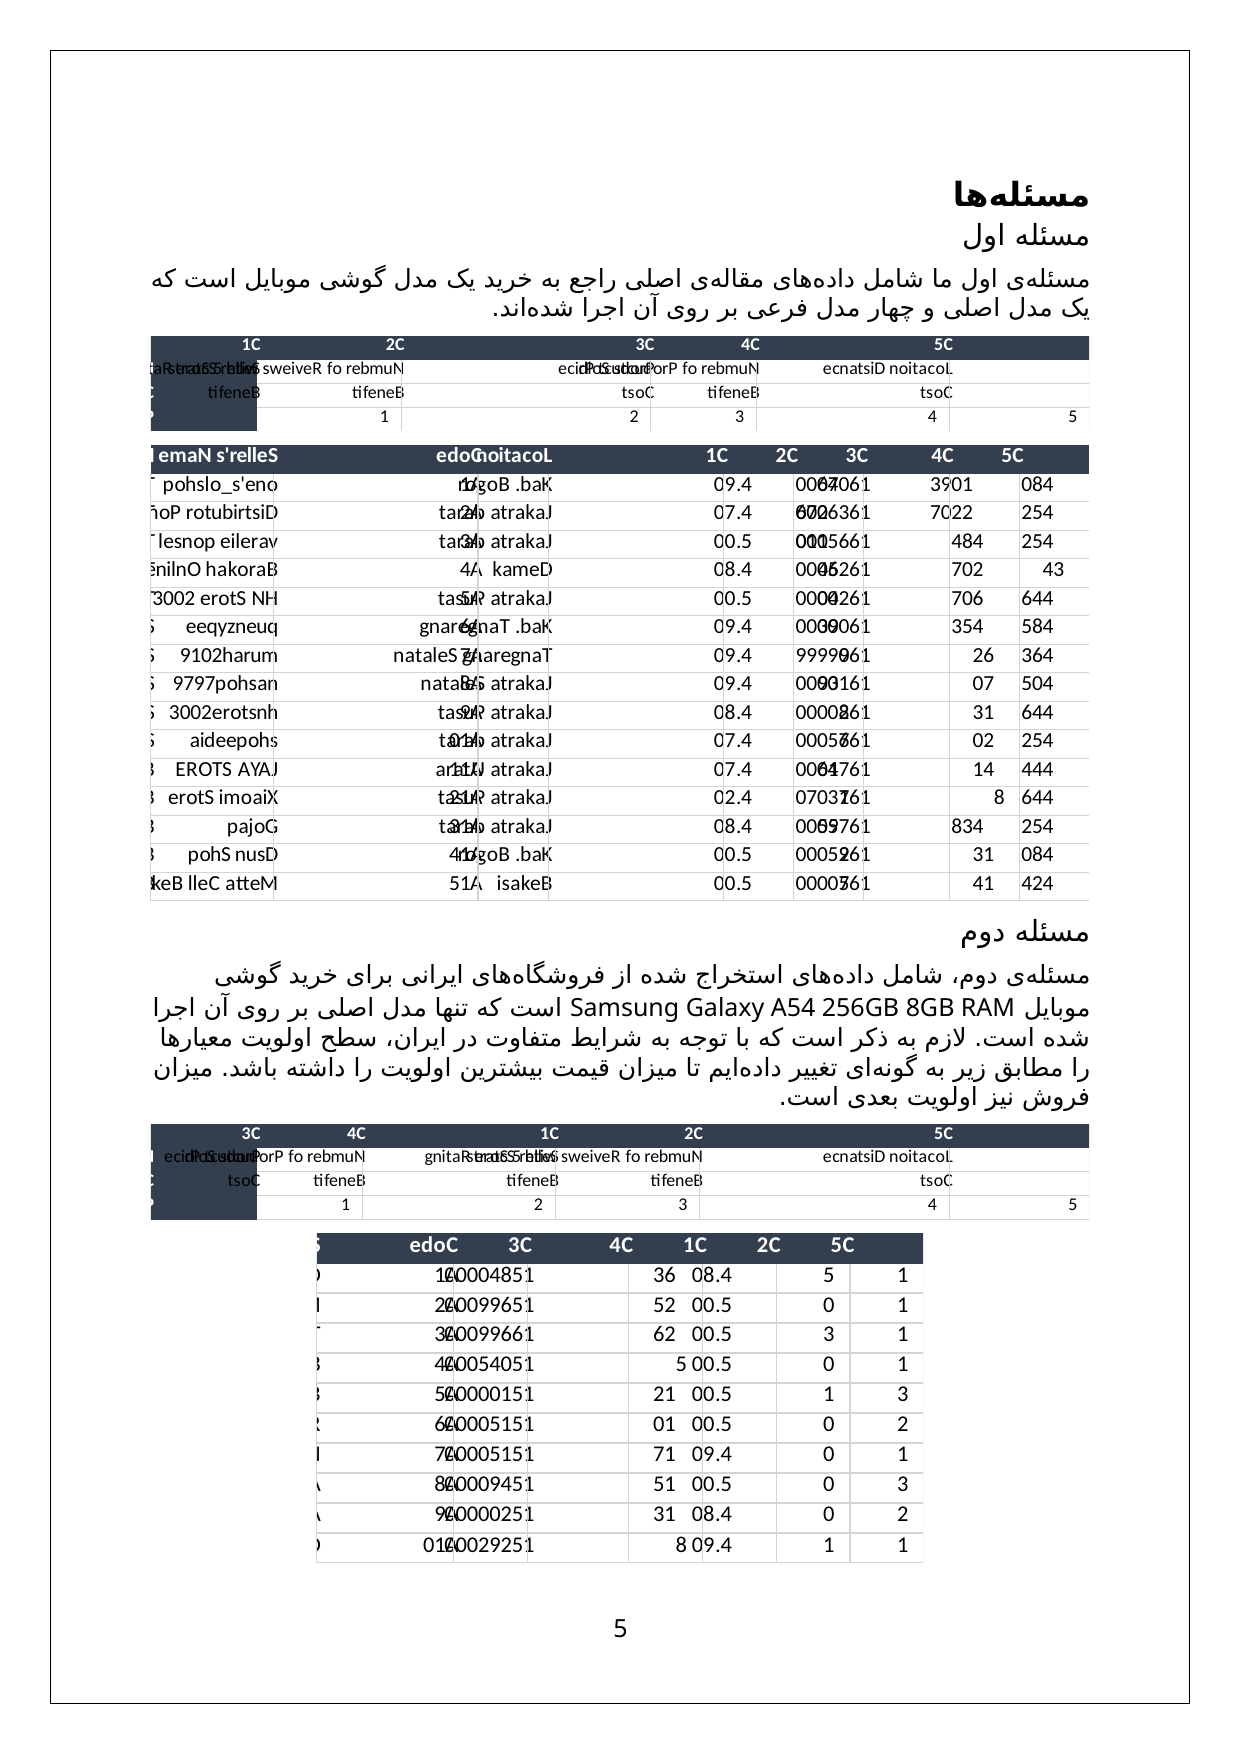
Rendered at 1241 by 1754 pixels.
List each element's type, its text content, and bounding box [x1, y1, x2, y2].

subtitle مسئله دوم [150, 914, 1090, 948]
text مسئله‌ی دوم، شامل داده‌های استخراج شده از فروشگاه‌های ایرانی برای خرید گوشی موبایل Samsung Galaxy A54 256GB 8GB RAM است که تنها مدل اصلی بر روی آن اجرا شده است. لازم به ذکر است که با توجه به شرایط متفاوت در ایران، سطح اولویت معیارها را مطابق زیر به گونه‌ای تغییر داده‌ایم تا میزان قیمت بیشترین اولویت را داشته باشد. میزان فروش نیز اولویت بعدی است. [150, 960, 1090, 1111]
subtitle مسئله اول [150, 218, 1090, 252]
text مسئله‌ی اول ما شامل داده‌های مقاله‌ی اصلی راجع به خرید یک مدل گوشی موبایل است که یک مدل اصلی و چهار مدل فرعی بر روی آن اجرا شده‌اند. [150, 264, 1090, 323]
subtitle مسئله‌ها [150, 175, 1090, 214]
